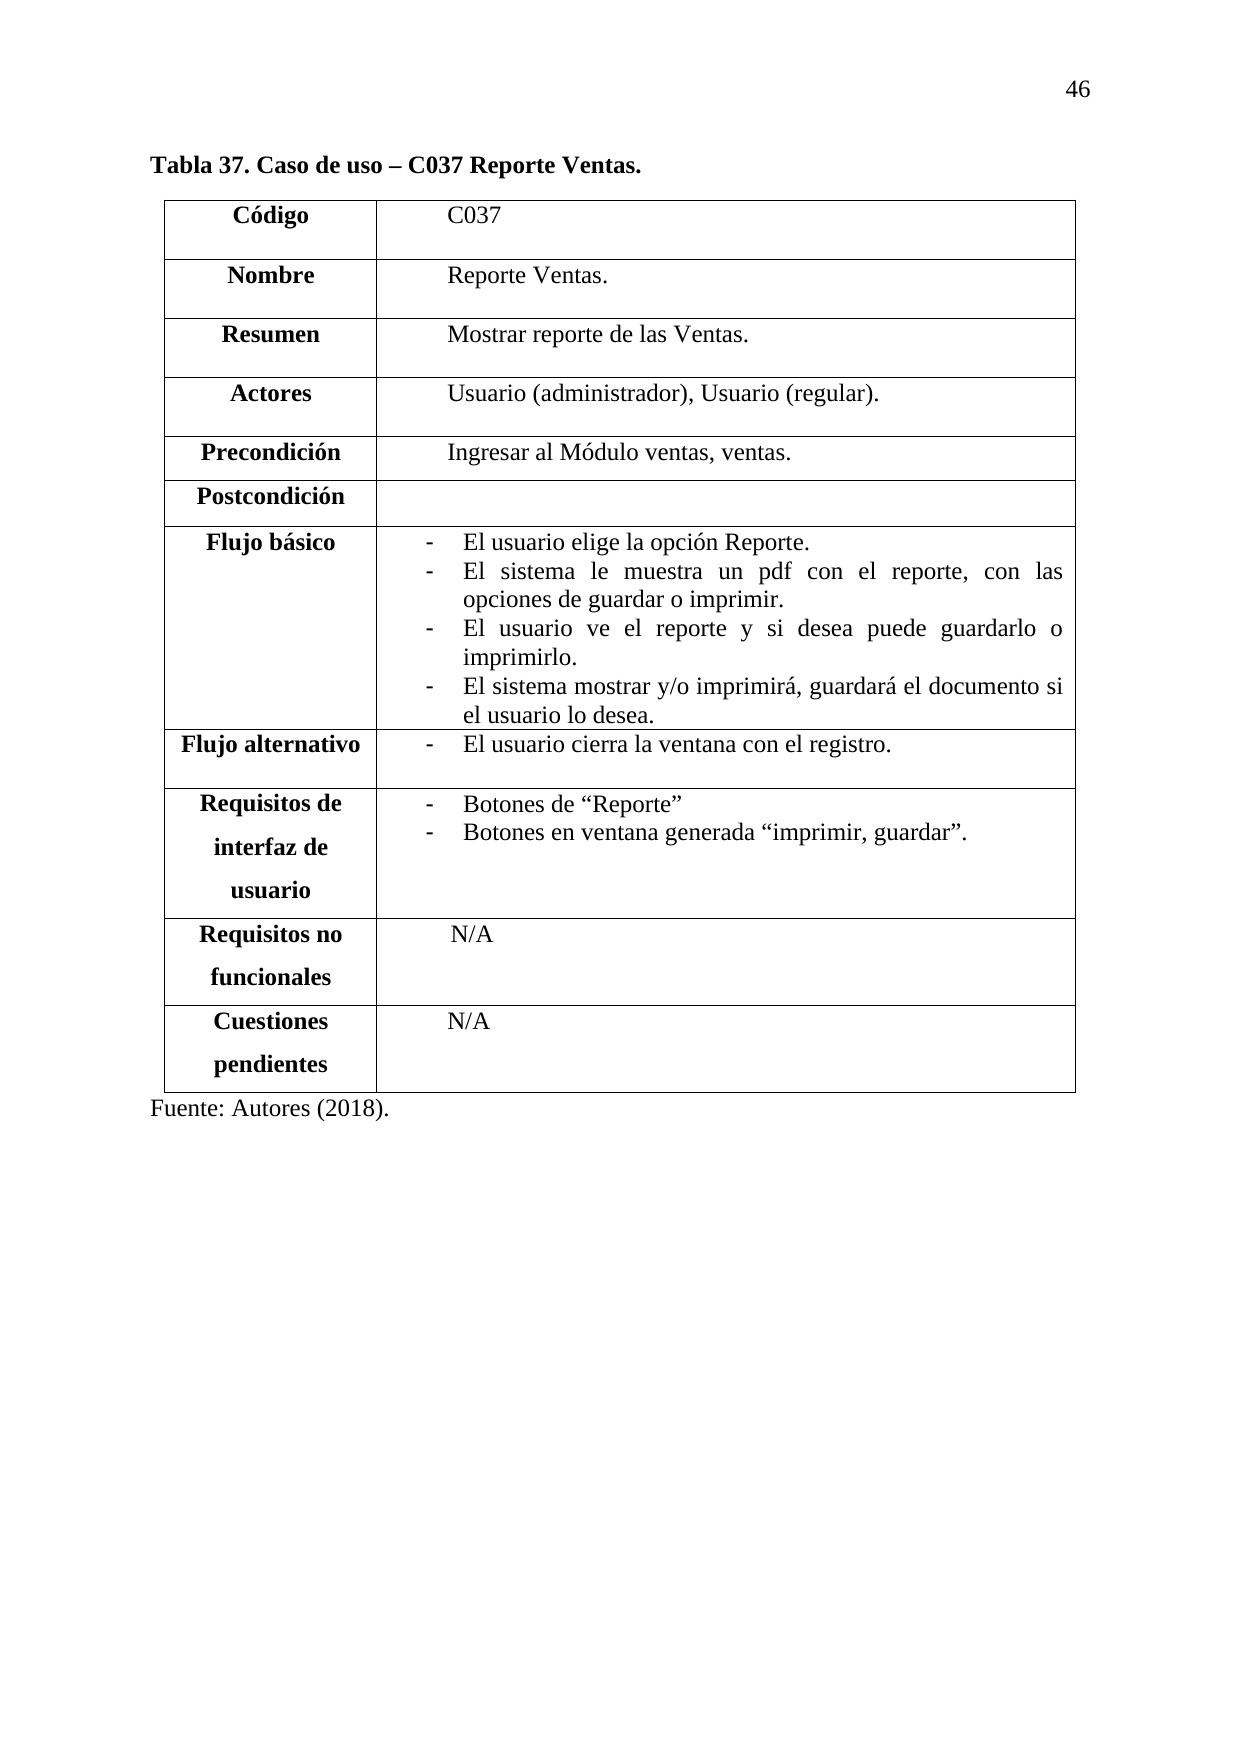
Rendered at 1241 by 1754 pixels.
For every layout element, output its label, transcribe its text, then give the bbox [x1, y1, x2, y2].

table_cell Cuestiones pendientes [165, 1006, 376, 1092]
table_cell Mostrar reporte de las Ventas. [377, 319, 1075, 377]
table_header C037 [377, 201, 1075, 259]
table_cell Reporte Ventas. [377, 260, 1075, 318]
text Tabla 37. Caso de uso – C037 Reporte Ventas. [150, 150, 1090, 179]
table_cell Nombre [165, 260, 376, 318]
table_cell Actores [165, 378, 376, 436]
table_cell Flujo básico [165, 527, 376, 728]
table_cell Resumen [165, 319, 376, 377]
table_cell Usuario (administrador), Usuario (regular). [377, 378, 1075, 436]
table_header Código [165, 201, 376, 259]
table_cell [377, 481, 1075, 526]
table_cell Requisitos no funcionales [165, 919, 376, 1005]
table_cell N/A [377, 919, 1075, 1005]
table_cell Flujo alternativo [165, 730, 376, 787]
table_cell Precondición [165, 437, 376, 480]
table_cell N/A [377, 1006, 1075, 1092]
text Fuente: Autores (2018). [150, 1093, 1090, 1122]
table_cell Postcondición [165, 481, 376, 526]
table_cell Requisitos de interfaz de usuario [165, 789, 376, 918]
table_cell El usuario elige la opción Reporte. El sistema le muestra un pdf con el reporte, con las opciones de guardar o imprimir. El usuario ve el reporte y si desea puede guardarlo o imprimirlo. El sistema mostrar y/o imprimirá, guardará el documento si el usuario lo desea. [377, 527, 1075, 728]
table_cell El usuario cierra la ventana con el registro. [377, 730, 1075, 787]
table_cell Botones de “Reporte” Botones en ventana generada “imprimir, guardar”. [377, 789, 1075, 918]
table_cell Ingresar al Módulo ventas, ventas. [377, 437, 1075, 480]
